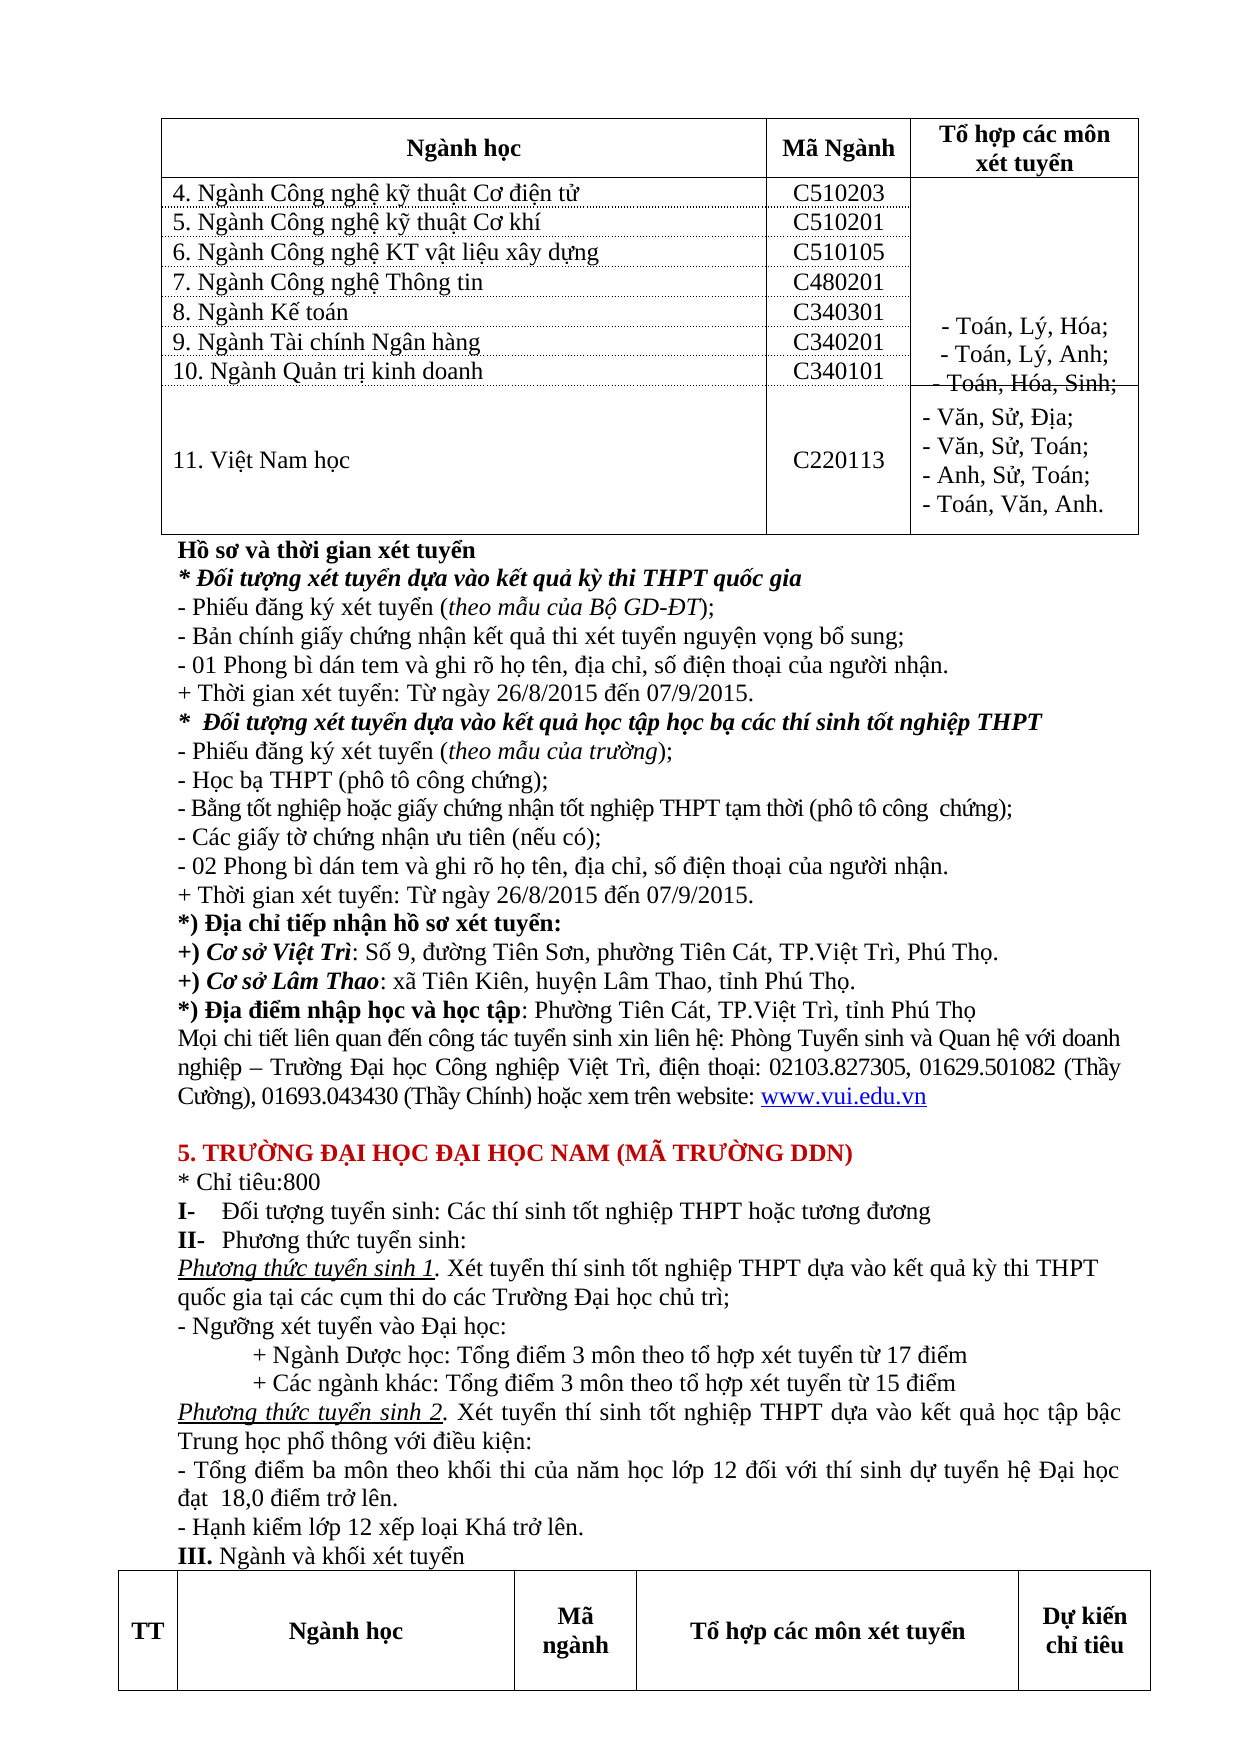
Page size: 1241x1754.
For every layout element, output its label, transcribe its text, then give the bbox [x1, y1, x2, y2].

table_cell C480201 [767, 266, 910, 296]
table_cell 10. Ngành Quản trị kinh doanh [162, 355, 766, 385]
text Phương thức tuyển sinh 1. Xét tuyển thí sinh tốt nghiệp THPT dựa vào kết quả kỳ thi THPT quốc gia tại các cụm thi do các Trường Đại học chủ trì; [177, 1253, 1122, 1311]
text + Các ngành khác: Tổng điểm 3 môn theo tổ hợp xét tuyển từ 15 điểm [252, 1368, 1122, 1397]
table_cell 7. Ngành Công nghệ Thông tin [162, 266, 766, 296]
table_header TT [119, 1571, 177, 1689]
table_cell C340201 [767, 326, 910, 355]
table_header Tổ hợp các môn xét tuyển [637, 1571, 1018, 1689]
table_cell C510201 [767, 206, 910, 236]
text +) Cơ sở Việt Trì: Số 9, đường Tiên Sơn, phường Tiên Cát, TP.Việt Trì, Phú Thọ. [177, 937, 1122, 966]
list - Tổng điểm ba môn theo khối thi của năm học lớp 12 đối với thí sinh dự tuyển hệ Đại học đạt 18,0 điểm trở lên. [177, 1455, 1122, 1512]
text + Thời gian xét tuyển: Từ ngày 26/8/2015 đến 07/9/2015. [177, 880, 1122, 908]
table_header Mã Ngành [767, 119, 910, 177]
text - 02 Phong bì dán tem và ghi rõ họ tên, địa chỉ, số điện thoại của người nhận. [177, 851, 1122, 880]
text 5. TRƯỜNG ĐẠI HỌC ĐẠI HỌC NAM (MÃ TRƯỜNG DDN) [177, 1138, 1122, 1167]
text * Đối tượng xét tuyển dựa vào kết quả học tập học bạ các thí sinh tốt nghiệp THPT [177, 707, 1122, 736]
text * Chỉ tiêu:800 [177, 1167, 1122, 1196]
text - Bằng tốt nghiệp hoặc giấy chứng nhận tốt nghiệp THPT tạm thời (phô tô công chứng); [177, 793, 1122, 822]
table_cell - Văn, Sử, Địa; - Văn, Sử, Toán; - Anh, Sử, Toán; - Toán, Văn, Anh. [911, 386, 1138, 534]
table_cell C510105 [767, 236, 910, 266]
text +) Cơ sở Lâm Thao: xã Tiên Kiên, huyện Lâm Thao, tỉnh Phú Thọ. [177, 966, 1122, 995]
text Phương thức tuyển sinh 2. Xét tuyển thí sinh tốt nghiệp THPT dựa vào kết quả học tập bậc Trung học phổ thông với điều kiện: [177, 1397, 1122, 1455]
text + Thời gian xét tuyển: Từ ngày 26/8/2015 đến 07/9/2015. [177, 678, 1122, 707]
list - Hạnh kiểm lớp 12 xếp loại Khá trở lên. [177, 1512, 1122, 1541]
table_cell 8. Ngành Kế toán [162, 296, 766, 326]
text - Phiếu đăng ký xét tuyển (theo mẫu của trường); [177, 736, 1122, 765]
text * Đối tượng xét tuyển dựa vào kết quả kỳ thi THPT quốc gia [177, 563, 1122, 592]
table_header Tổ hợp các môn xét tuyển [911, 119, 1138, 177]
text - Phiếu đăng ký xét tuyển (theo mẫu của Bộ GD-ĐT); [177, 592, 1122, 621]
table_cell 11. Việt Nam học [162, 385, 766, 534]
table_cell 4. Ngành Công nghệ kỹ thuật Cơ điện tử [162, 178, 766, 206]
text - Các giấy tờ chứng nhận ưu tiên (nếu có); [177, 822, 1122, 851]
table_cell C510203 [767, 178, 910, 206]
list Phương thức tuyển sinh: [177, 1225, 1122, 1253]
text - Bản chính giấy chứng nhận kết quả thi xét tuyển nguyện vọng bổ sung; [177, 621, 1122, 650]
table_header Dự kiến chỉ tiêu [1019, 1571, 1150, 1689]
table_cell C340101 [767, 355, 910, 385]
table_cell 5. Ngành Công nghệ kỹ thuật Cơ khí [162, 206, 766, 236]
table_cell 9. Ngành Tài chính Ngân hàng [162, 326, 766, 355]
table_header Mã ngành [515, 1571, 636, 1689]
text - 01 Phong bì dán tem và ghi rõ họ tên, địa chỉ, số điện thoại của người nhận. [177, 650, 1122, 678]
text Hồ sơ và thời gian xét tuyển [177, 535, 1122, 563]
text - Học bạ THPT (phô tô công chứng); [177, 765, 1122, 793]
table_header Ngành học [162, 119, 766, 177]
table_header Ngành học [178, 1571, 514, 1689]
text III. Ngành và khối xét tuyển [177, 1541, 1122, 1570]
text *) Địa điểm nhập học và học tập: Phường Tiên Cát, TP.Việt Trì, tỉnh Phú Thọ [177, 995, 1122, 1023]
text - Ngưỡng xét tuyển vào Đại học: [177, 1311, 1122, 1340]
text *) Địa chỉ tiếp nhận hồ sơ xét tuyển: [177, 908, 1122, 937]
text Mọi chi tiết liên quan đến công tác tuyển sinh xin liên hệ: Phòng Tuyển sinh và Quan hệ với doanh nghiệp – Trường Đại học Công nghiệp Việt Trì, điện thoại: 02103.827305, 01629.501082 (Thầy Cường), 01693.043430 (Thầy Chính) hoặc xem trên website: www.vui.edu.vn [177, 1023, 1122, 1110]
table_cell 6. Ngành Công nghệ KT vật liệu xây dựng [162, 236, 766, 266]
text + Ngành Dược học: Tổng điểm 3 môn theo tổ hợp xét tuyển từ 17 điểm [252, 1340, 1122, 1368]
table_cell C220113 [767, 385, 910, 534]
table_cell C340301 [767, 296, 910, 326]
list Đối tượng tuyển sinh: Các thí sinh tốt nghiệp THPT hoặc tương đương [177, 1196, 1122, 1225]
